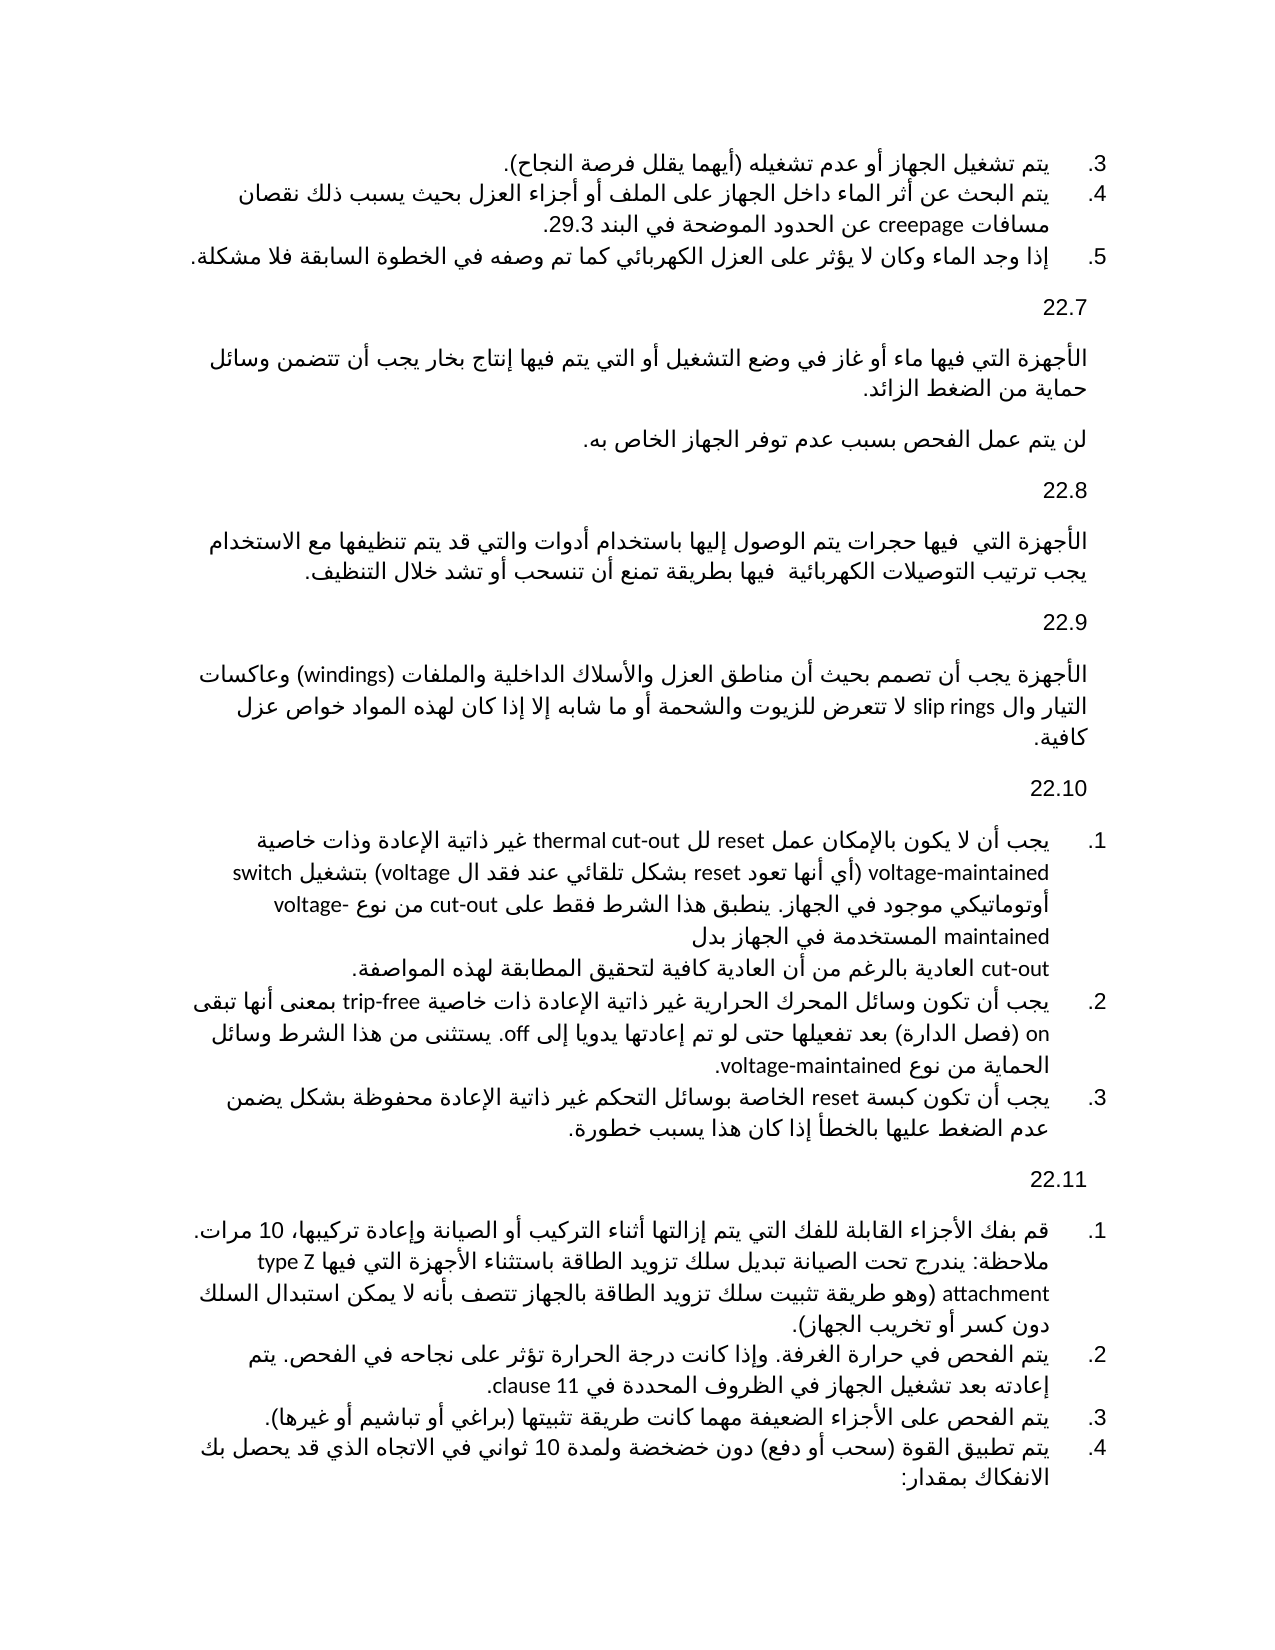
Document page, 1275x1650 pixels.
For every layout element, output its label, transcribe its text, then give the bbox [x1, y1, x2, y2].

text لن يتم عمل الفحص بسبب عدم توفر الجهاز الخاص به. [187, 426, 1087, 452]
text 22.7 [187, 294, 1087, 320]
text الأجهزة يجب أن تصمم بحيث أن مناطق العزل والأسلاك الداخلية والملفات (windings) وعاكسات التيار وال slip rings لا تتعرض للزيوت والشحمة أو ما شابه إلا إذا كان لهذه المواد خواص عزل كافية. [187, 660, 1087, 750]
list voltage-maintained (أي أنها تعود reset بشكل تلقائي عند فقد ال voltage) بتشغيل switch أوتوماتيكي موجود في الجهاز. ينطبق هذا الشرط فقط على cut-out من نوع voltage-maintained المستخدمة في الجهاز بدل [187, 858, 1050, 950]
text الأجهزة التي فيها حجرات يتم الوصول إليها باستخدام أدوات والتي قد يتم تنظيفها مع الاستخدام يجب ترتيب التوصيلات الكهربائية فيها بطريقة تمنع أن تنسحب أو تشد خلال التنظيف. [187, 528, 1087, 584]
list ملاحظة: يندرج تحت الصيانة تبديل سلك تزويد الطاقة باستثناء الأجهزة التي فيها type Z attachment (وهو طريقة تثبيت سلك تزويد الطاقة بالجهاز تتصف بأنه لا يمكن استبدال السلك دون كسر أو تخريب الجهاز). [187, 1247, 1050, 1338]
list يجب أن لا يكون بالإمكان عمل reset لل thermal cut-out غير ذاتية الإعادة وذات خاصية [187, 826, 1087, 854]
text 22.10 [187, 775, 1087, 801]
text 22.9 [187, 609, 1087, 636]
text الأجهزة التي فيها ماء أو غاز في وضع التشغيل أو التي يتم فيها إنتاج بخار يجب أن تتضمن وسائل حماية من الضغط الزائد. [187, 345, 1087, 401]
list يتم الفحص على الأجزاء الضعيفة مهما كانت طريقة تثبيتها (براغي أو تباشيم أو غيرها). [187, 1404, 1087, 1430]
text 22.11 [187, 1166, 1087, 1192]
list يجب أن تكون وسائل المحرك الحرارية غير ذاتية الإعادة ذات خاصية trip-free بمعنى أنها تبقى on (فصل الدارة) بعد تفعيلها حتى لو تم إعادتها يدويا إلى off. يستثنى من هذا الشرط وسائل الحماية من نوع voltage-maintained. [187, 987, 1087, 1079]
list إذا وجد الماء وكان لا يؤثر على العزل الكهربائي كما تم وصفه في الخطوة السابقة فلا مشكلة. [187, 243, 1087, 269]
list قم بفك الأجزاء القابلة للفك التي يتم إزالتها أثناء التركيب أو الصيانة وإعادة تركيبها، 10 مرات. [187, 1217, 1087, 1243]
text 22.8 [187, 477, 1087, 503]
list يتم تشغيل الجهاز أو عدم تشغيله (أيهما يقلل فرصة النجاح). [187, 150, 1087, 176]
list يجب أن تكون كبسة reset الخاصة بوسائل التحكم غير ذاتية الإعادة محفوظة بشكل يضمن عدم الضغط عليها بالخطأ إذا كان هذا يسبب خطورة. [187, 1083, 1087, 1141]
list cut-out العادية بالرغم من أن العادية كافية لتحقيق المطابقة لهذه المواصفة. [187, 954, 1050, 983]
list يتم تطبيق القوة (سحب أو دفع) دون خضخضة ولمدة 10 ثواني في الاتجاه الذي قد يحصل بك الانفكاك بمقدار: [187, 1434, 1087, 1491]
list يتم البحث عن أثر الماء داخل الجهاز على الملف أو أجزاء العزل بحيث يسبب ذلك نقصان مسافات creepage عن الحدود الموضحة في البند 29.3. [187, 180, 1087, 238]
list يتم الفحص في حرارة الغرفة. وإذا كانت درجة الحرارة تؤثر على نجاحه في الفحص. يتم إعادته بعد تشغيل الجهاز في الظروف المحددة في clause 11. [187, 1341, 1087, 1400]
